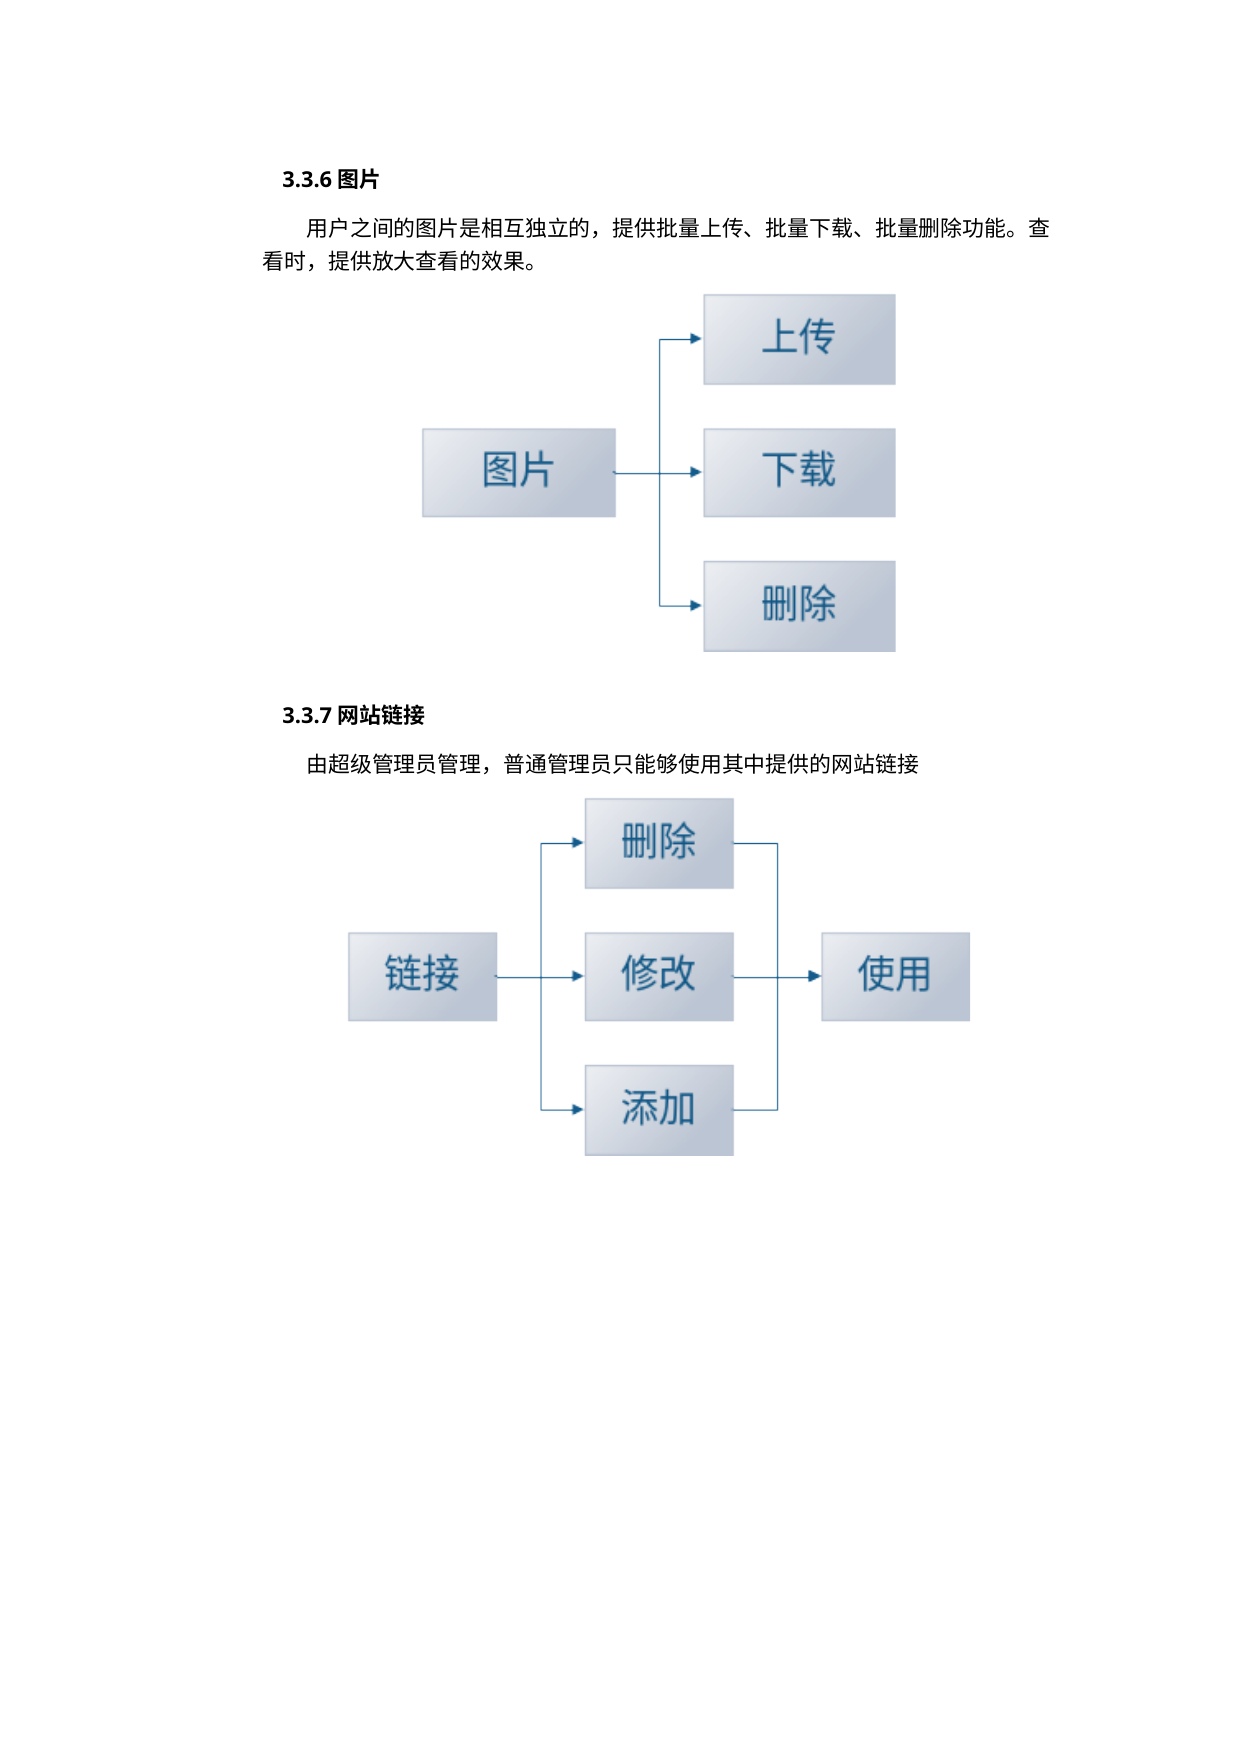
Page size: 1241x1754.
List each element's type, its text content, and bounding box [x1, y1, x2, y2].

text 3.3.7 网站链接 [282, 698, 1053, 731]
text 由超级管理员管理，普通管理员只能够使用其中提供的网站链接 [262, 747, 1053, 779]
text 3.3.6 图片 [282, 162, 1053, 194]
text 用户之间的图片是相互独立的，提供批量上传、批量下载、批量删除功能。查看时，提供放大查看的效果。 [262, 211, 1053, 276]
